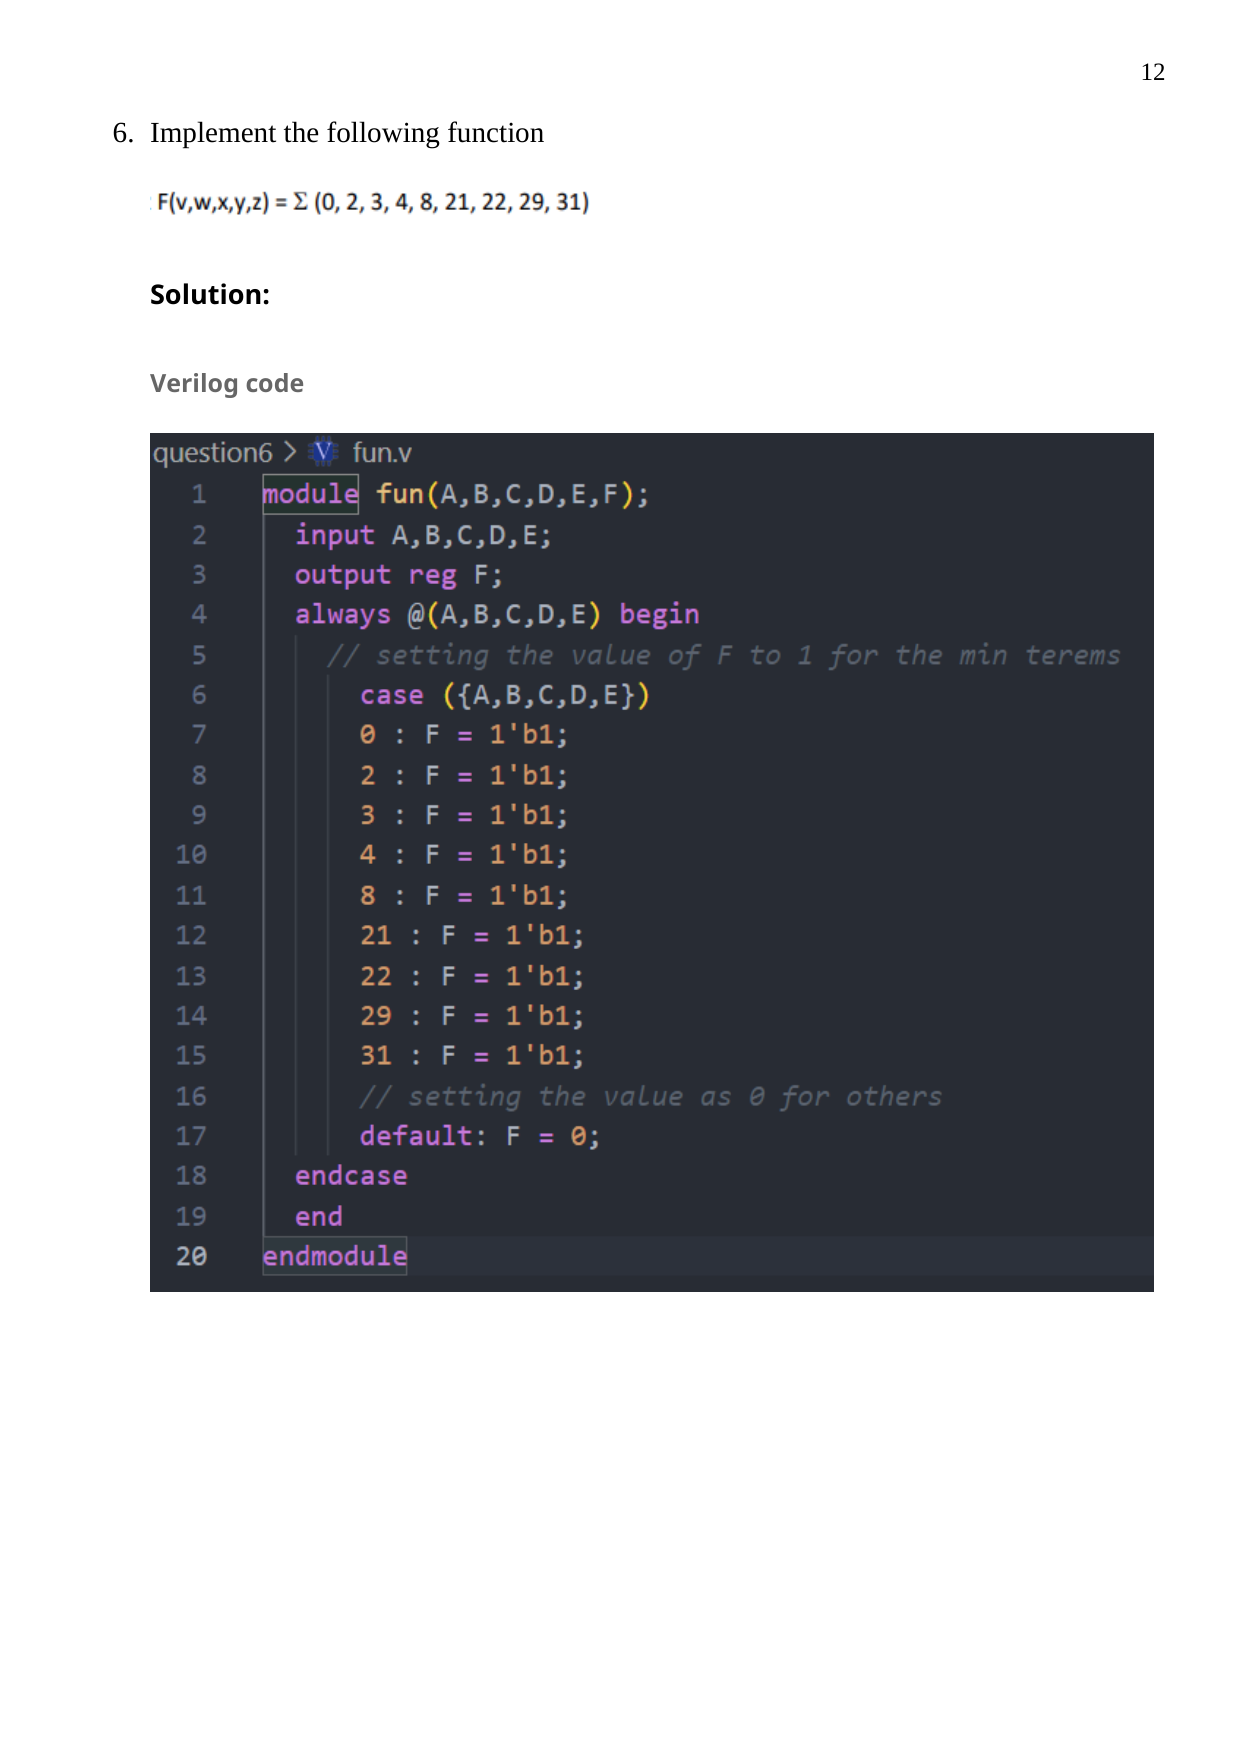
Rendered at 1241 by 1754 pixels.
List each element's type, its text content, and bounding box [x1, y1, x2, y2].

subtitle Implement the following function [112, 115, 1165, 148]
subtitle Verilog code [75, 366, 1165, 400]
subtitle Solution: [75, 275, 1165, 312]
picture [150, 433, 1154, 1292]
picture [150, 182, 593, 226]
